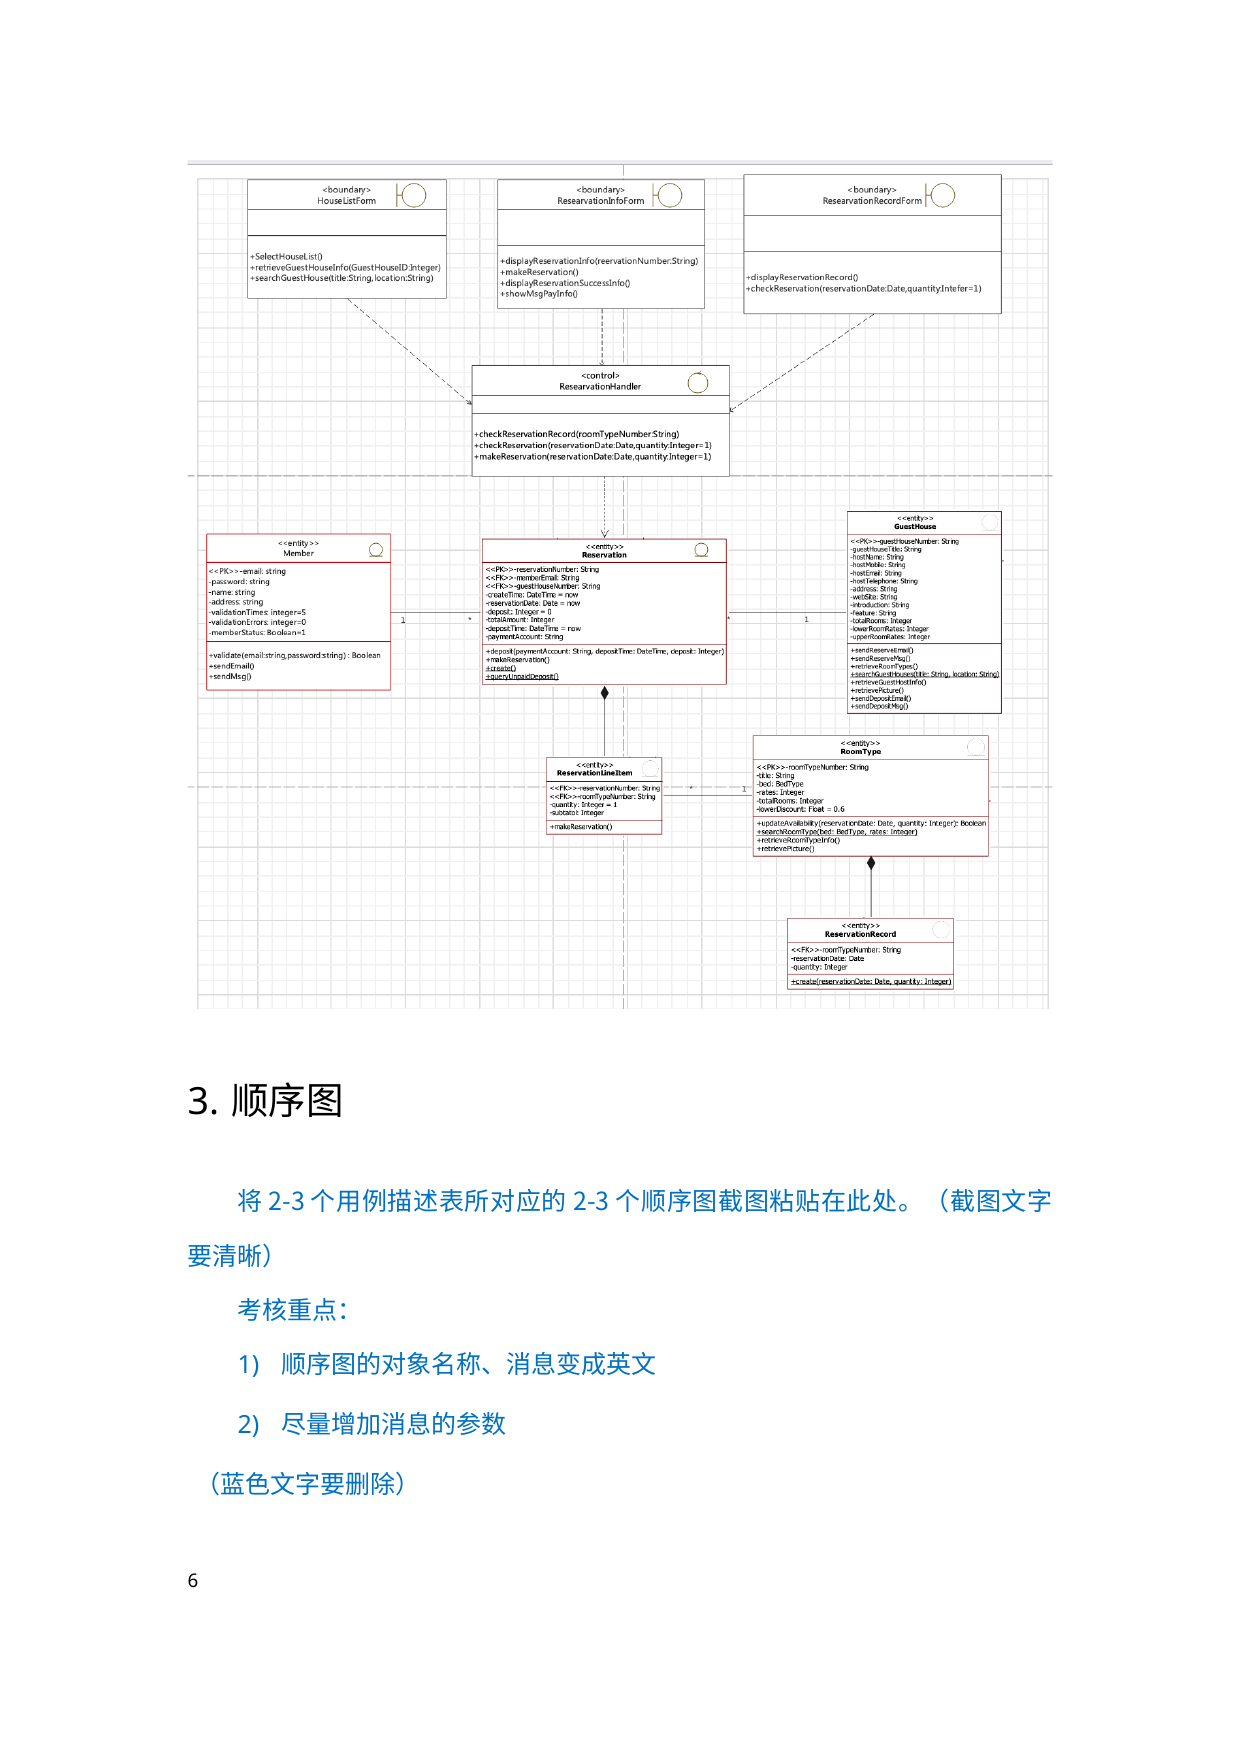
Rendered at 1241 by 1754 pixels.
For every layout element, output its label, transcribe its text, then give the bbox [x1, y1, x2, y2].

text （蓝色文字要删除） [187, 1464, 1053, 1501]
picture [187, 160, 1053, 1009]
list 顺序图的对象名称、消息变成英文 [237, 1345, 1053, 1381]
list 尽量增加消息的参数 [237, 1405, 1053, 1441]
subtitle 顺序图 [187, 1071, 1053, 1126]
text 考核重点： [187, 1291, 1053, 1327]
text 将2-3个用例描述表所对应的2-3个顺序图截图粘贴在此处。（截图文字要清晰） [187, 1182, 1053, 1272]
